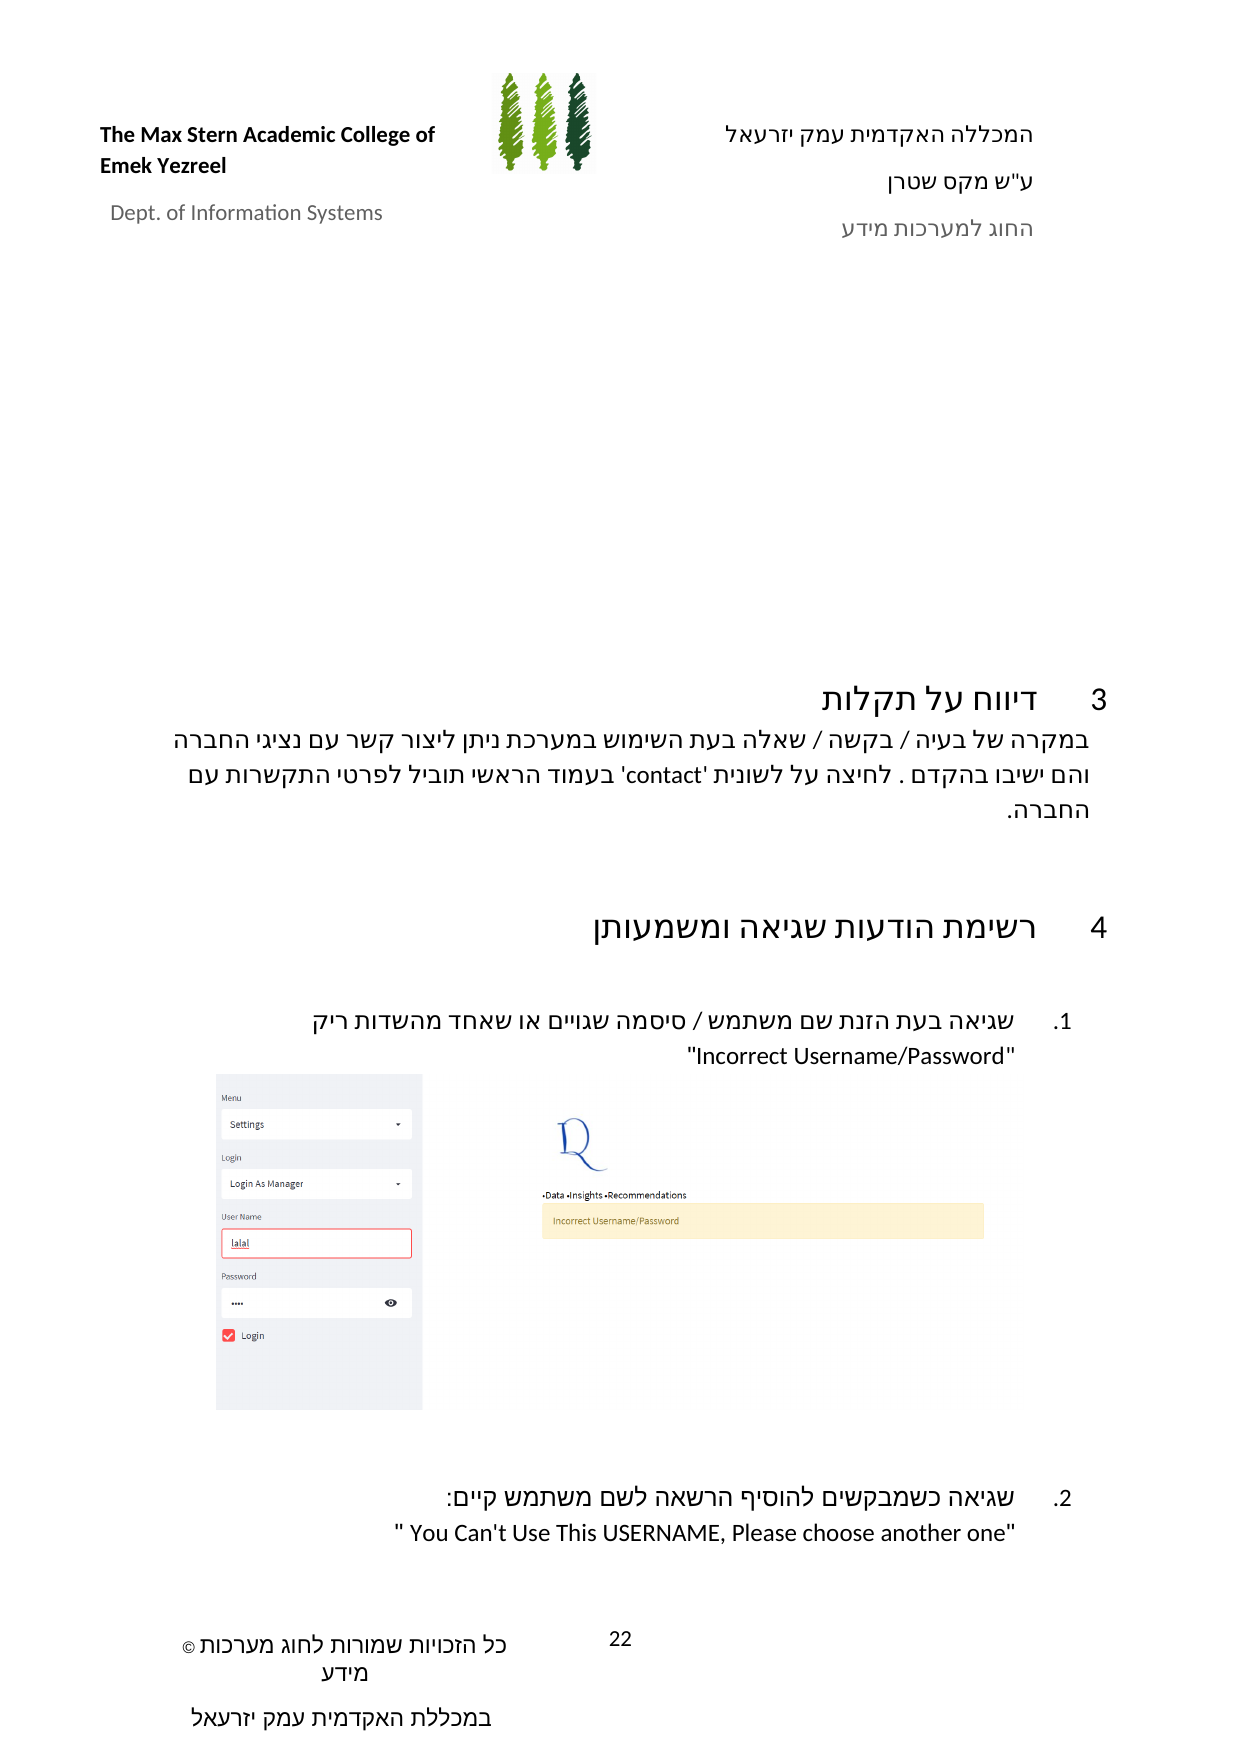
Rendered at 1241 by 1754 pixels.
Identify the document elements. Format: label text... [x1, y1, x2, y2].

text במקרה של בעיה / בקשה / שאלה בעת השימוש במערכת ניתן ליצור קשר עם נציגי החברה והם ישיבו בהקדם . לחיצה על לשונית 'contact' בעמוד הראשי תוביל לפרטי התקשרות עם החברה. [150, 725, 1090, 825]
picture [491, 73, 597, 174]
list שגיאה כשמבקשים להוסיף הרשאה לשם משתמש קיים: [150, 1482, 1053, 1513]
list שגיאה בעת הזנת שם משתמש / סיסמה שגויים או שאחד מהשדות ריק [150, 1005, 1053, 1035]
subtitle דיווח על תקלות [150, 678, 1090, 719]
subtitle רשימת הודעות שגיאה ומשמעותן [150, 906, 1090, 947]
list "You Can't Use This USERNAME, Please choose another one " [150, 1517, 1015, 1548]
picture [216, 1074, 1024, 1410]
list "Incorrect Username/Password" [150, 1040, 1015, 1070]
